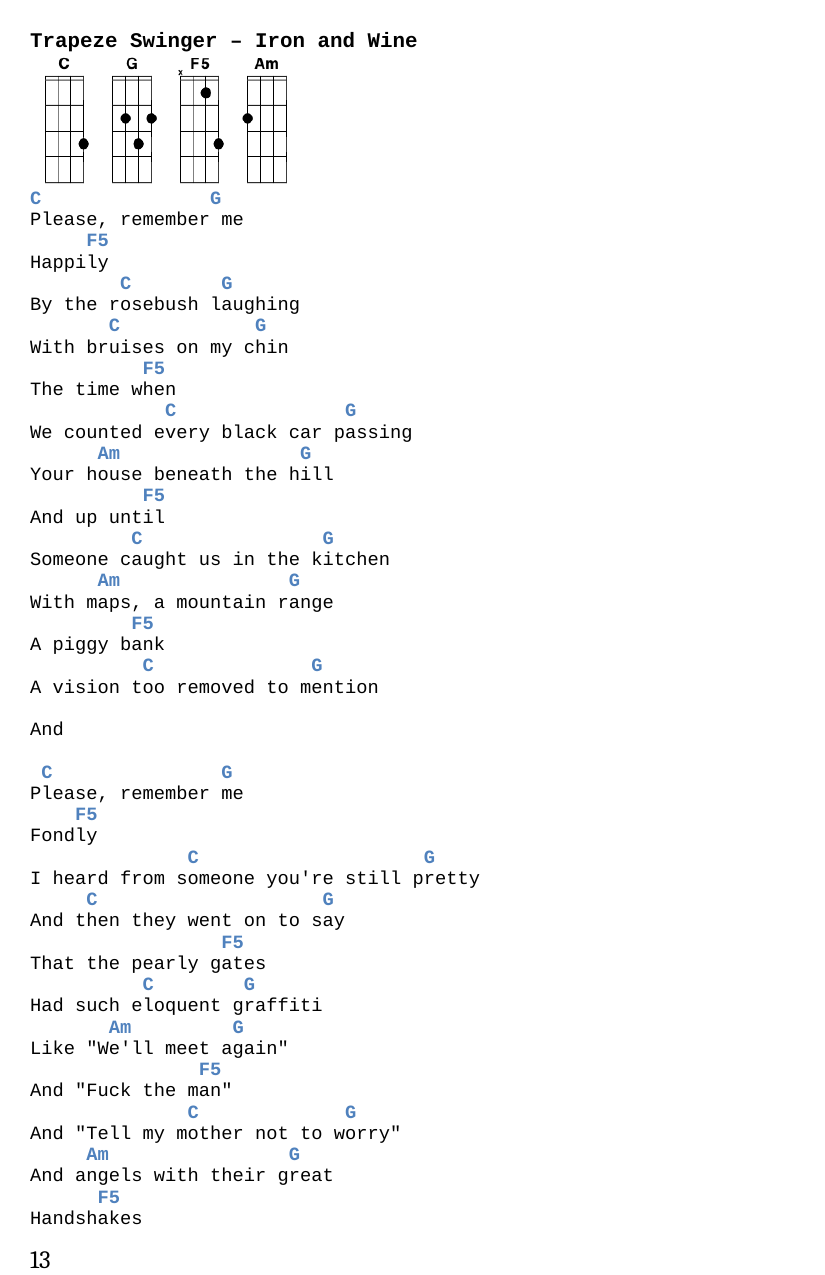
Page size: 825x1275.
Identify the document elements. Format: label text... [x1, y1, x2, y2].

text F5 [30, 1187, 806, 1209]
text The time when [30, 380, 806, 401]
text And angels with their great [30, 1166, 806, 1187]
text F5 [30, 932, 806, 954]
picture [30, 53, 300, 189]
text And [30, 720, 806, 741]
text F5 [30, 486, 806, 507]
text F5 [30, 805, 806, 826]
text With maps, a mountain range [30, 592, 806, 614]
text Your house beneath the hill [30, 465, 806, 486]
text We counted every black car passing [30, 422, 806, 444]
text A piggy bank [30, 635, 806, 656]
text C G [30, 274, 806, 295]
text With bruises on my chin [30, 337, 806, 359]
text Am G [30, 1145, 806, 1166]
text C G [30, 529, 806, 550]
text And "Tell my mother not to worry" [30, 1124, 806, 1145]
text Am G [30, 571, 806, 592]
text I heard from someone you're still pretty [30, 869, 806, 890]
text Trapeze Swinger – Iron and Wine [30, 30, 806, 54]
text Please, remember me [30, 784, 806, 805]
text A vision too removed to mention [30, 677, 806, 699]
text C G [30, 656, 806, 677]
text C G [30, 401, 806, 422]
text Had such eloquent graffiti [30, 996, 806, 1017]
text And then they went on to say [30, 911, 806, 932]
text Please, remember me [30, 210, 806, 231]
text Am G [30, 444, 806, 465]
text Handshakes [30, 1209, 806, 1230]
text Happily [30, 252, 806, 274]
text C G [30, 316, 806, 337]
text Someone caught us in the kitchen [30, 550, 806, 571]
text That the pearly gates [30, 954, 806, 975]
text C G [30, 1102, 806, 1124]
text C G [30, 847, 806, 869]
text F5 [30, 359, 806, 380]
text And "Fuck the man" [30, 1081, 806, 1102]
text And up until [30, 507, 806, 529]
text F5 [30, 1060, 806, 1081]
text Like "We'll meet again" [30, 1039, 806, 1060]
text By the rosebush laughing [30, 295, 806, 316]
text C G [30, 189, 806, 210]
text C G [30, 975, 806, 996]
text C G [30, 762, 806, 784]
text F5 [30, 231, 806, 252]
text F5 [30, 614, 806, 635]
text Am G [30, 1017, 806, 1039]
text C G [30, 890, 806, 911]
text Fondly [30, 826, 806, 847]
